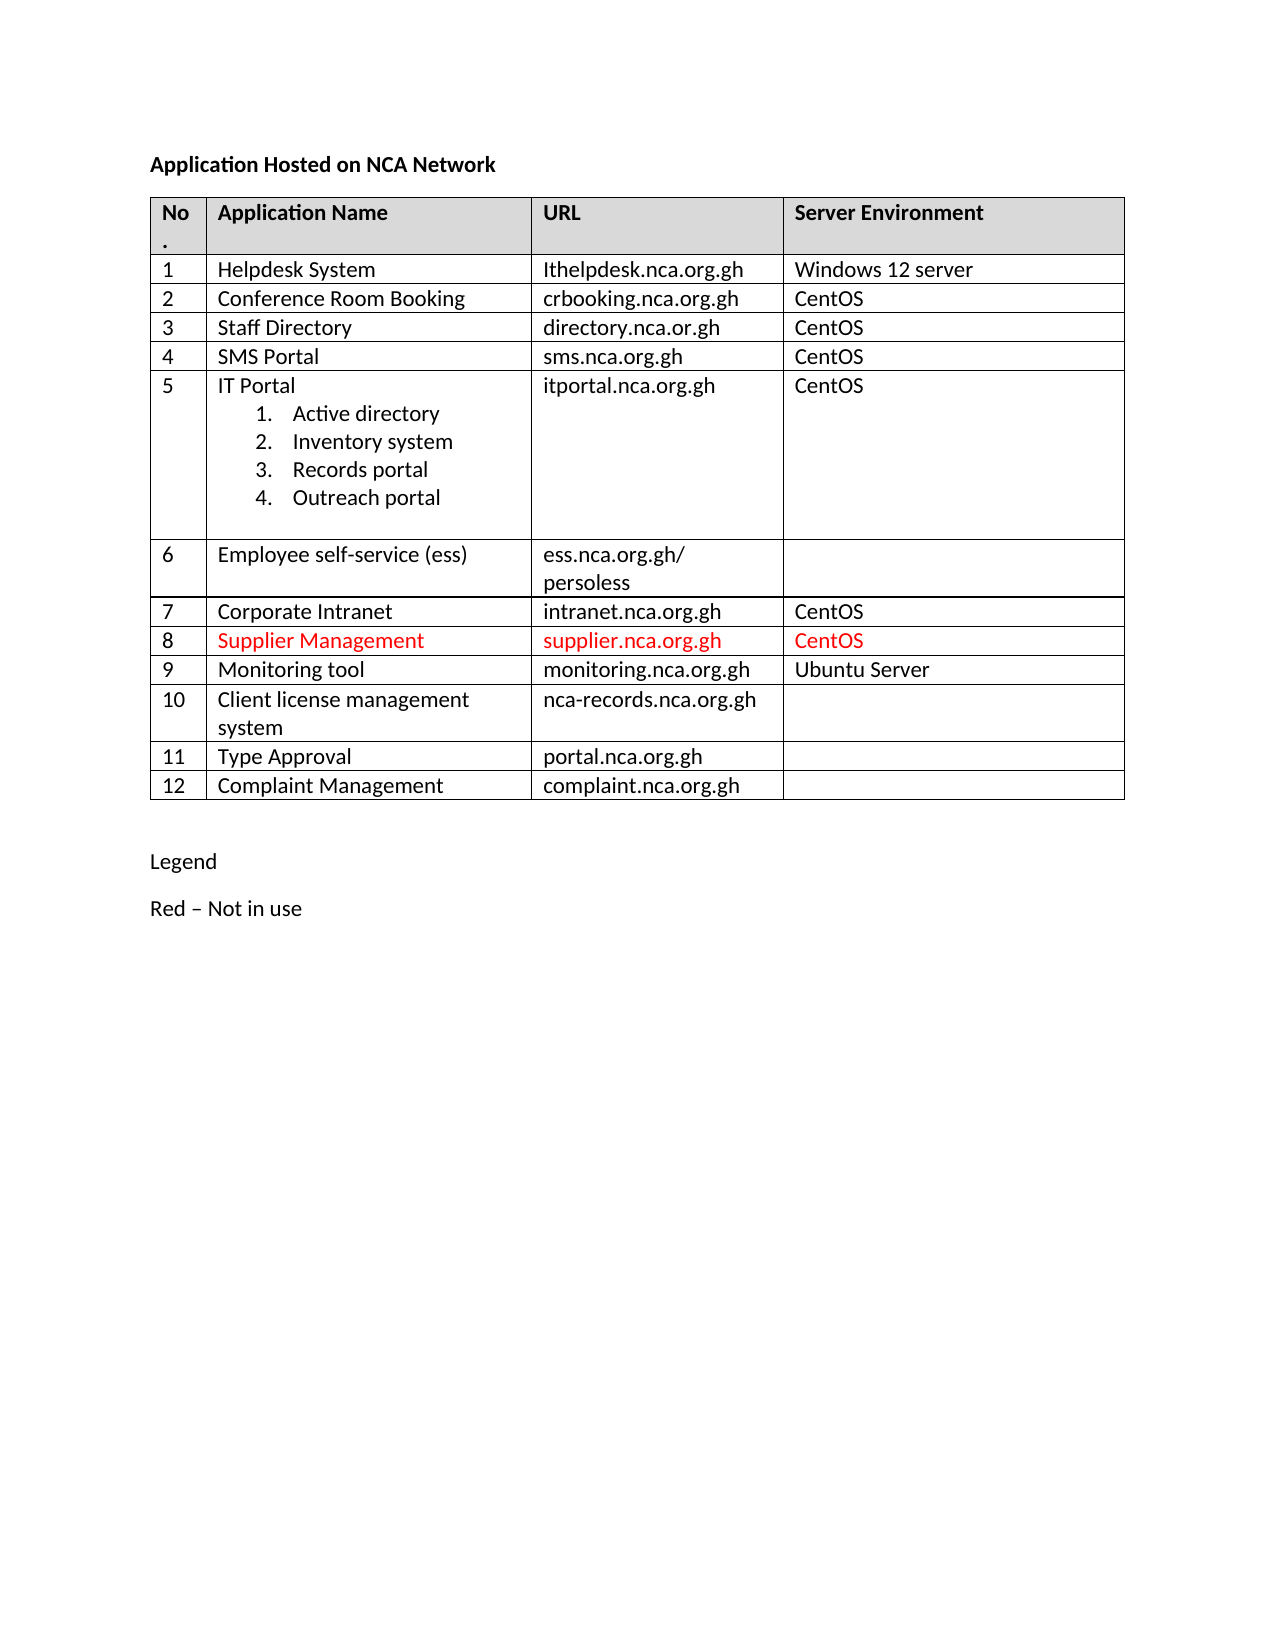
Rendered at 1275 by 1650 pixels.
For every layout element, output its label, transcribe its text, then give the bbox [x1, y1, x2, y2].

table_cell [784, 742, 1124, 770]
table_cell 4 [151, 342, 206, 370]
table_cell complaint.nca.org.gh [532, 771, 783, 799]
table_cell Staff Directory [207, 313, 531, 341]
table_cell Employee self-service (ess) [207, 540, 531, 596]
table_cell 1 [151, 255, 206, 283]
table_cell directory.nca.or.gh [532, 313, 783, 341]
table_cell sms.nca.org.gh [532, 342, 783, 370]
table_cell supplier.nca.org.gh [532, 627, 783, 654]
table_cell CentOS [784, 342, 1124, 370]
table_header No. [151, 198, 206, 254]
text Application Hosted on NCA Network [150, 150, 1125, 178]
table_cell Supplier Management [207, 627, 531, 654]
table_cell intranet.nca.org.gh [532, 598, 783, 626]
table_cell SMS Portal [207, 342, 531, 370]
table_cell 9 [151, 656, 206, 684]
table_cell 11 [151, 742, 206, 770]
table_header Server Environment [784, 198, 1124, 254]
table_cell CentOS [784, 598, 1124, 626]
table_cell 12 [151, 771, 206, 799]
text Red – Not in use [150, 894, 1125, 922]
table_cell [784, 540, 1124, 596]
table_cell [784, 685, 1124, 741]
table_cell Corporate Intranet [207, 598, 531, 626]
table_cell CentOS [784, 627, 1124, 654]
table_cell 10 [151, 685, 206, 741]
table_cell CentOS [784, 284, 1124, 312]
table_header Application Name [207, 198, 531, 254]
table_cell Conference Room Booking [207, 284, 531, 312]
table_cell CentOS [784, 371, 1124, 539]
table_cell 3 [151, 313, 206, 341]
table_cell 6 [151, 540, 206, 596]
table_cell crbooking.nca.org.gh [532, 284, 783, 312]
table_header URL [532, 198, 783, 254]
table_cell nca-records.nca.org.gh [532, 685, 783, 741]
table_cell 5 [151, 371, 206, 539]
table_cell [784, 771, 1124, 799]
table_cell CentOS [784, 313, 1124, 341]
table_cell 7 [151, 598, 206, 626]
table_cell 8 [151, 627, 206, 654]
table_cell Client license management system [207, 685, 531, 741]
table_cell itportal.nca.org.gh [532, 371, 783, 539]
table_cell monitoring.nca.org.gh [532, 656, 783, 684]
table_cell Type Approval [207, 742, 531, 770]
table_cell Ubuntu Server [784, 656, 1124, 684]
table_cell Helpdesk System [207, 255, 531, 283]
text Legend [150, 847, 1125, 875]
table_cell portal.nca.org.gh [532, 742, 783, 770]
table_cell Ithelpdesk.nca.org.gh [532, 255, 783, 283]
table_cell Monitoring tool [207, 656, 531, 684]
table_cell Windows 12 server [784, 255, 1124, 283]
table_cell Complaint Management [207, 771, 531, 799]
table_cell IT Portal Active directory Inventory system Records portal Outreach portal [207, 371, 531, 539]
table_cell ess.nca.org.gh/persoless [532, 540, 783, 596]
table_cell 2 [151, 284, 206, 312]
